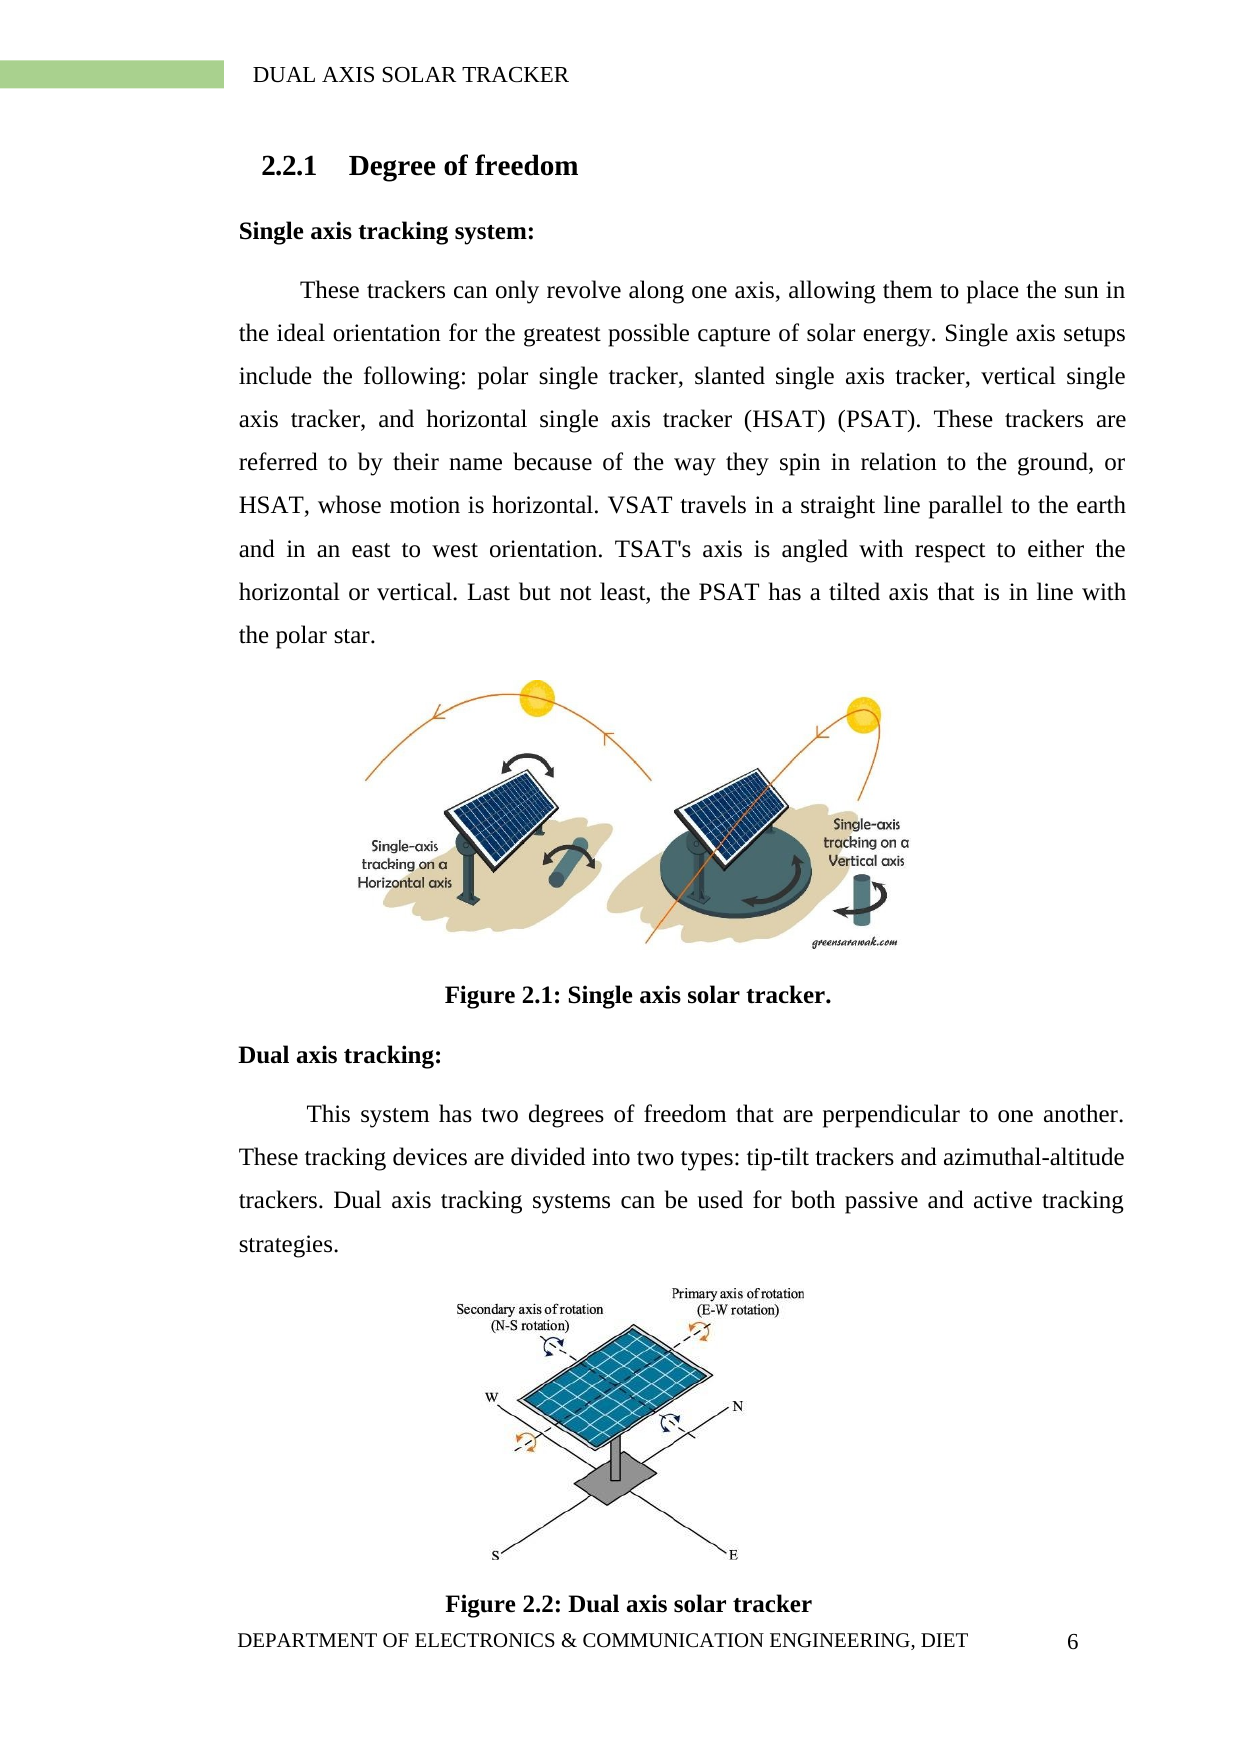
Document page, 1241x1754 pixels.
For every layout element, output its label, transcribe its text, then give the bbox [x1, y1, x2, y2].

picture [457, 1288, 804, 1560]
text Single axis tracking system: [238, 216, 1173, 244]
text Dual axis tracking: [238, 1040, 1173, 1069]
picture [356, 680, 912, 950]
text Figure 2.1: Single axis solar tracker. [444, 980, 1173, 1009]
text Figure 2.2: Dual axis solar tracker [445, 1589, 1173, 1618]
subtitle Degree of freedom [261, 148, 1173, 182]
text This system has two degrees of freedom that are perpendicular to one another. These tracking devices are divided into two types: tip-tilt trackers and azimuthal-altitude trackers. Dual axis tracking systems can be used for both passive and active tracking strategies. [238, 1099, 1126, 1258]
text These trackers can only revolve along one axis, allowing them to place the sun in the ideal orientation for the greatest possible capture of solar energy. Single axis setups include the following: polar single tracker, slanted single axis tracker, vertical single axis tracker, and horizontal single axis tracker (HSAT) (PSAT). These trackers are referred to by their name because of the way they spin in relation to the ground, or HSAT, whose motion is horizontal. VSAT travels in a straight line parallel to the earth and in an east to west orientation. TSAT's axis is angled with respect to either the horizontal or vertical. Last but not least, the PSAT has a tilted axis that is in line with the polar star. [238, 275, 1127, 649]
